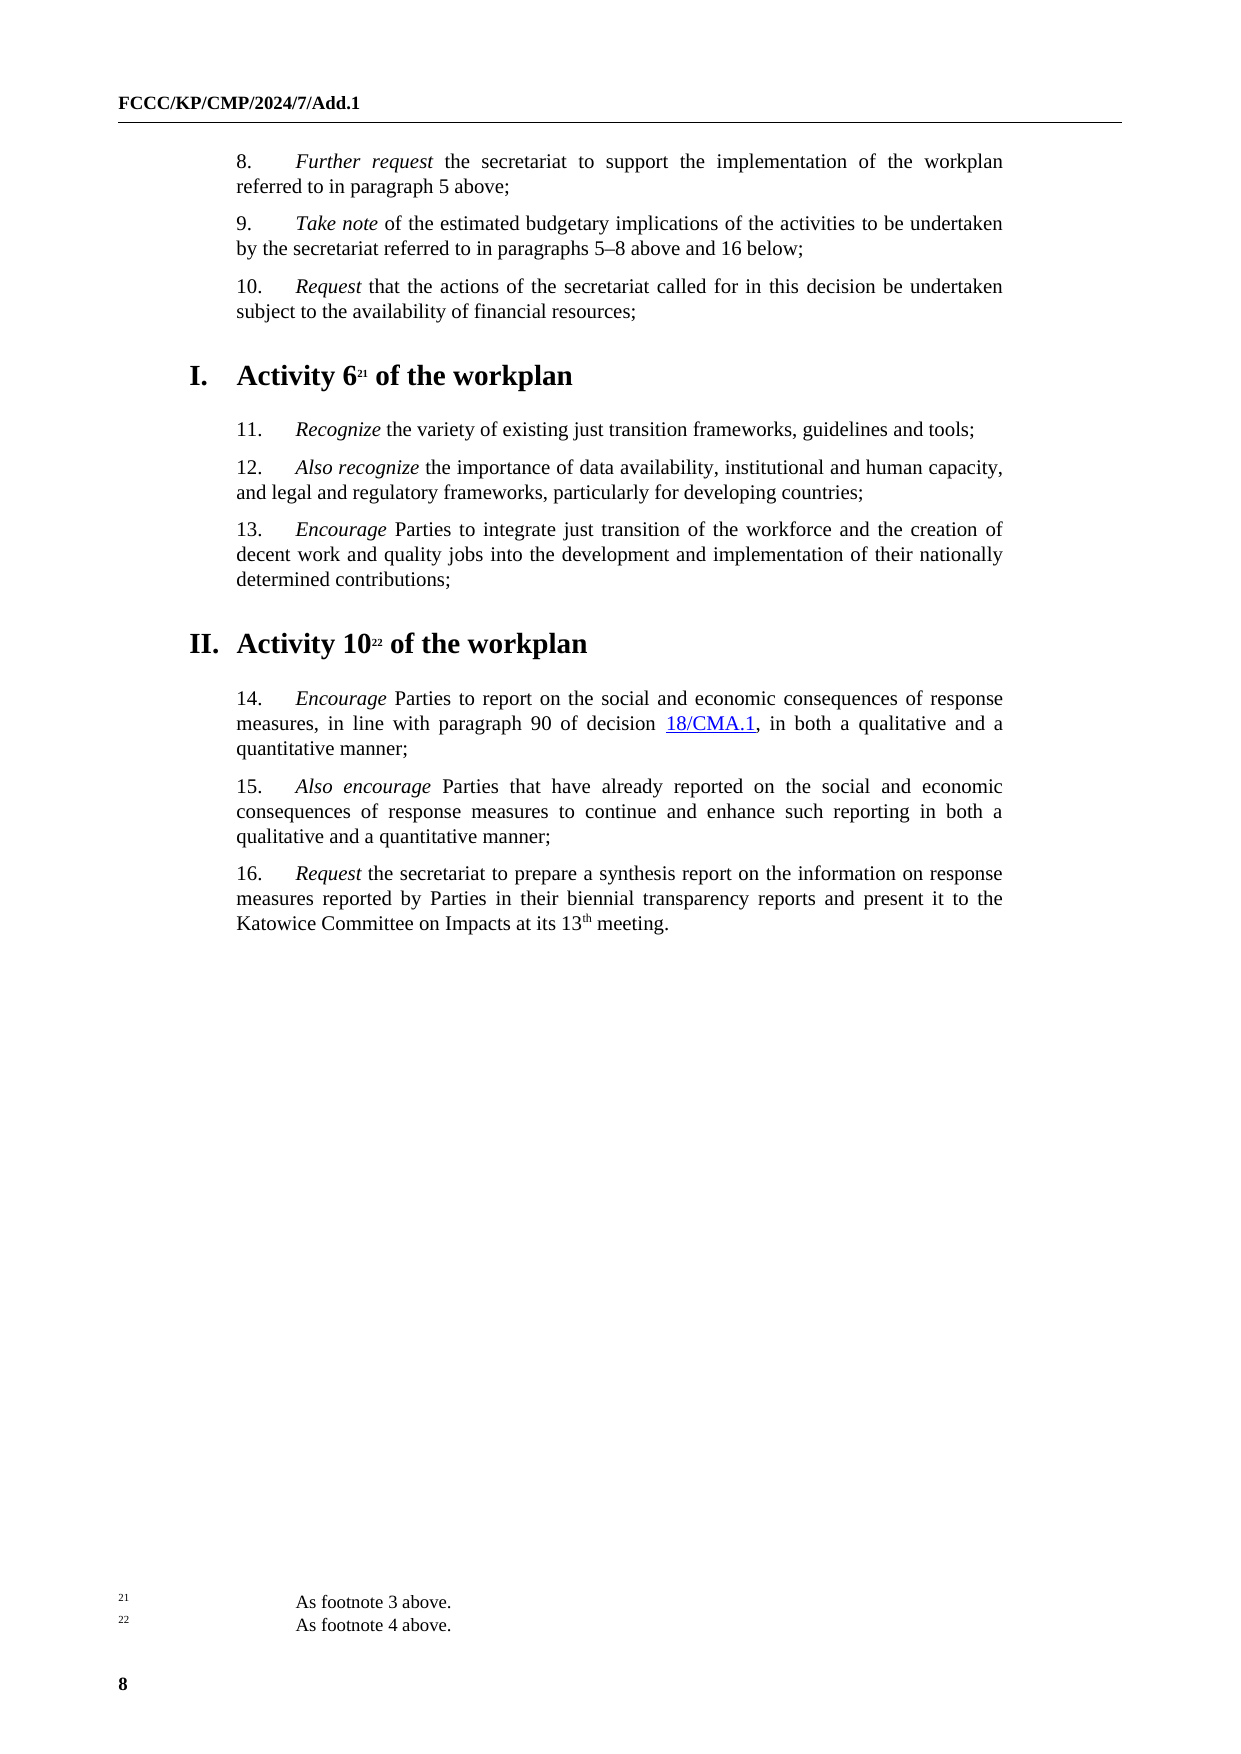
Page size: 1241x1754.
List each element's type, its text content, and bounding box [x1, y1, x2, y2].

list I. Activity 6 of the workplan [189, 360, 1004, 391]
list 13. Encourage Parties to integrate just transition of the workforce and the creation of decent work and quality jobs into the development and implementation of their nationally determined contributions; [236, 516, 1004, 591]
list 14. Encourage Parties to report on the social and economic consequences of response measures, in line with paragraph 90 of decision 18/CMA.1, in both a qualitative and a quantitative manner; [236, 685, 1004, 760]
list 16. Request the secretariat to prepare a synthesis report on the information on response measures reported by Parties in their biennial transparency reports and present it to the Katowice Committee on Impacts at its 13th meeting. [236, 860, 1004, 935]
list 8. Further request the secretariat to support the implementation of the workplan referred to in paragraph 5 above; [236, 148, 1004, 198]
list 11. Recognize the variety of existing just transition frameworks, guidelines and tools; [236, 416, 1004, 441]
list 10. Request that the actions of the secretariat called for in this decision be undertaken subject to the availability of financial resources; [236, 273, 1004, 323]
list 12. Also recognize the importance of data availability, institutional and human capacity, and legal and regulatory frameworks, particularly for developing countries; [236, 454, 1004, 504]
list II. Activity 10 of the workplan [189, 629, 1004, 660]
list 9. Take note of the estimated budgetary implications of the activities to be undertaken by the secretariat referred to in paragraphs 5–8 above and 16 below; [236, 210, 1004, 260]
list 15. Also encourage Parties that have already reported on the social and economic consequences of response measures to continue and enhance such reporting in both a qualitative and a quantitative manner; [236, 773, 1004, 848]
